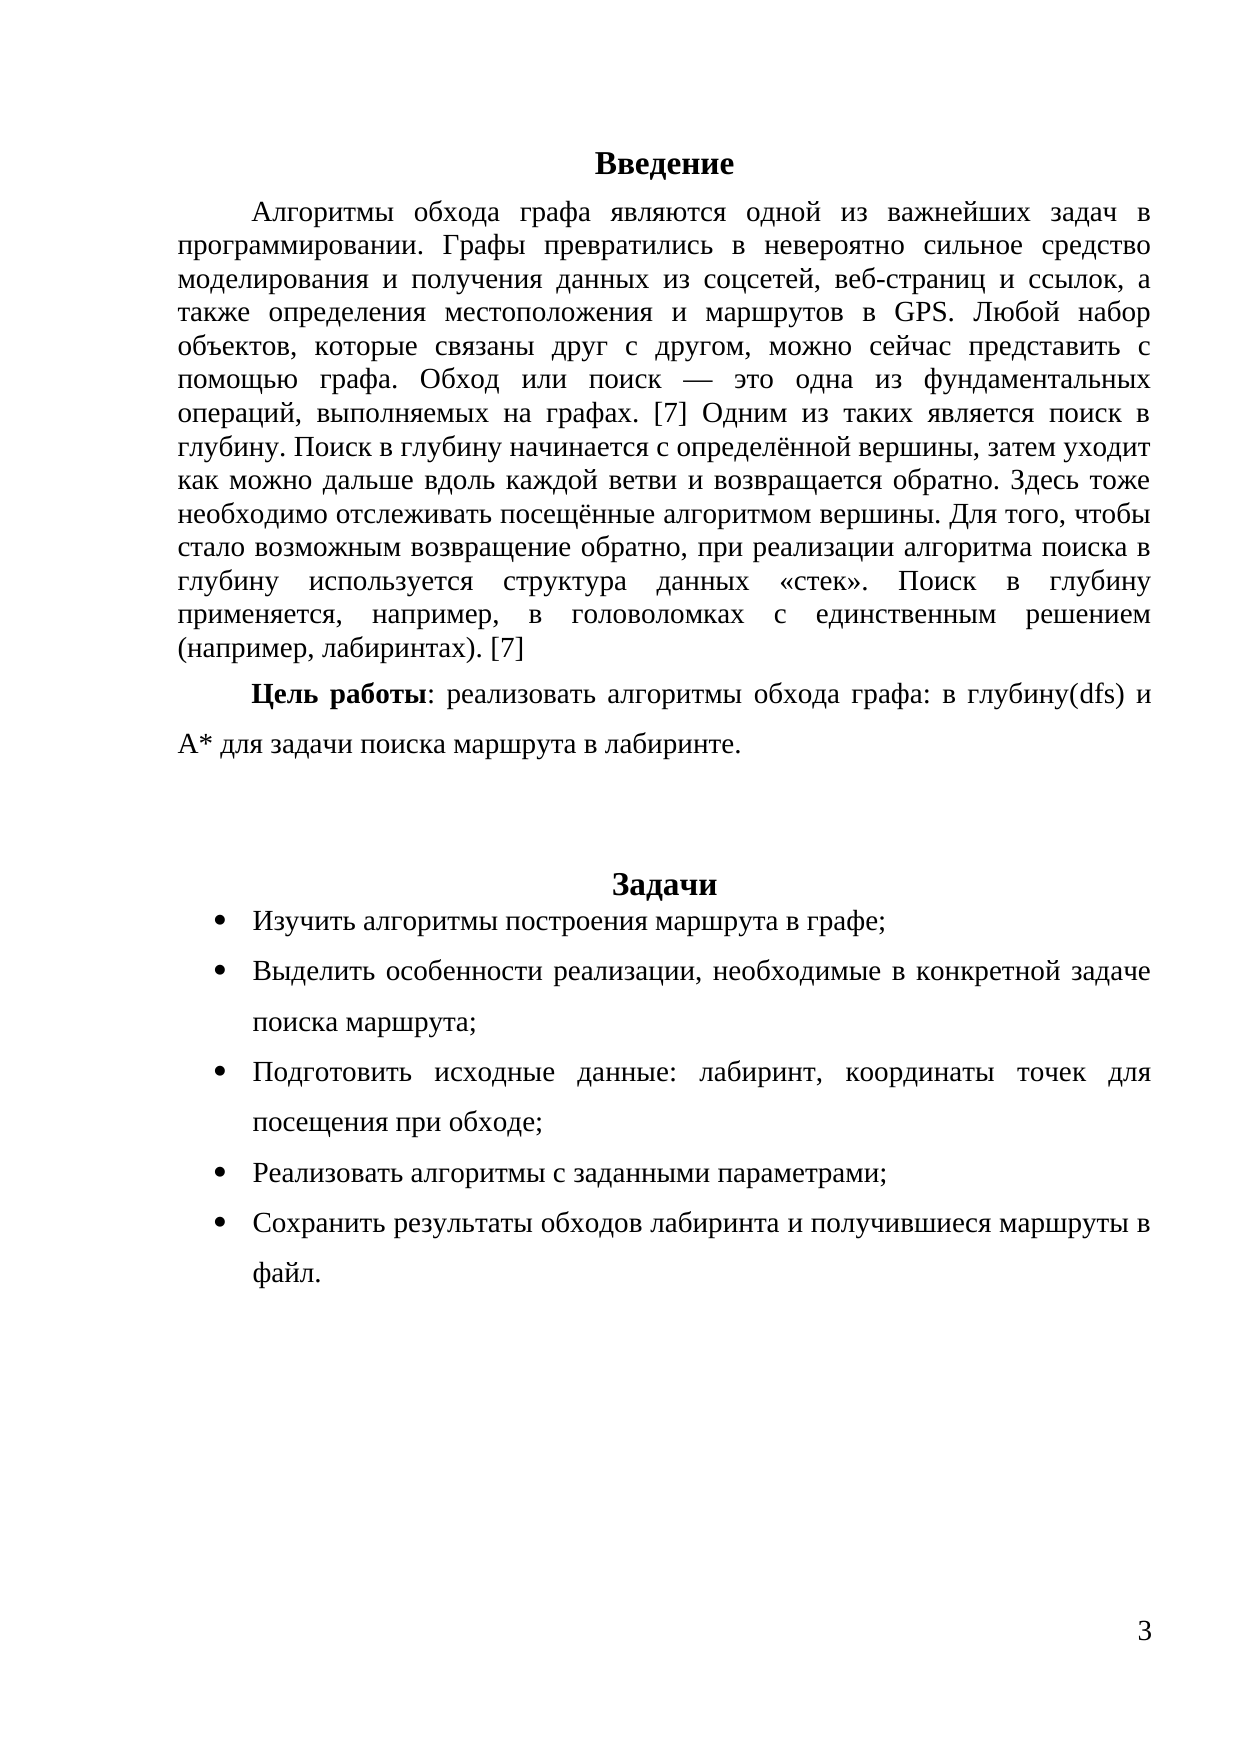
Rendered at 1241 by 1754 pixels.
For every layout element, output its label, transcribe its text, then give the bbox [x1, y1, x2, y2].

subtitle Введение [177, 143, 1152, 181]
list Сохранить результаты обходов лабиринта и получившиеся маршруты в файл. [215, 1205, 1152, 1289]
text Алгоритмы обхода графа являются одной из важнейших задач в программировании. Графы превратились в невероятно сильное средство моделирования и получения данных из соцсетей, веб-страниц и ссылок, а также определения местоположения и маршрутов в GPS. Любой набор объектов, которые связаны друг с другом, можно сейчас представить с помощью графа. Обход или поиск — это одна из фундаментальных операций, выполняемых на графах. [7] Одним из таких является поиск в глубину. Поиск в глубину начинается с определённой вершины, затем уходит как можно дальше вдоль каждой ветви и возвращается обратно. Здесь тоже необходимо отслеживать посещённые алгоритмом вершины. Для того, чтобы стало возможным возвращение обратно, при реализации алгоритма поиска в глубину используется структура данных «стек». Поиск в глубину применяется, например, в головоломках с единственным решением (например, лабиринтах). [7] [177, 194, 1152, 663]
subtitle Задачи [177, 864, 1152, 903]
list Реализовать алгоритмы с заданными параметрами; [215, 1155, 1152, 1188]
list Изучить алгоритмы построения маршрута в графе; [215, 903, 1152, 936]
list Выделить особенности реализации, необходимые в конкретной задаче поиска маршрута; [215, 953, 1152, 1037]
list Подготовить исходные данные: лабиринт, координаты точек для посещения при обходе; [215, 1054, 1152, 1138]
text Цель работы: реализовать алгоритмы обхода графа: в глубину(dfs) и А* для задачи поиска маршрута в лабиринте. [177, 676, 1152, 760]
